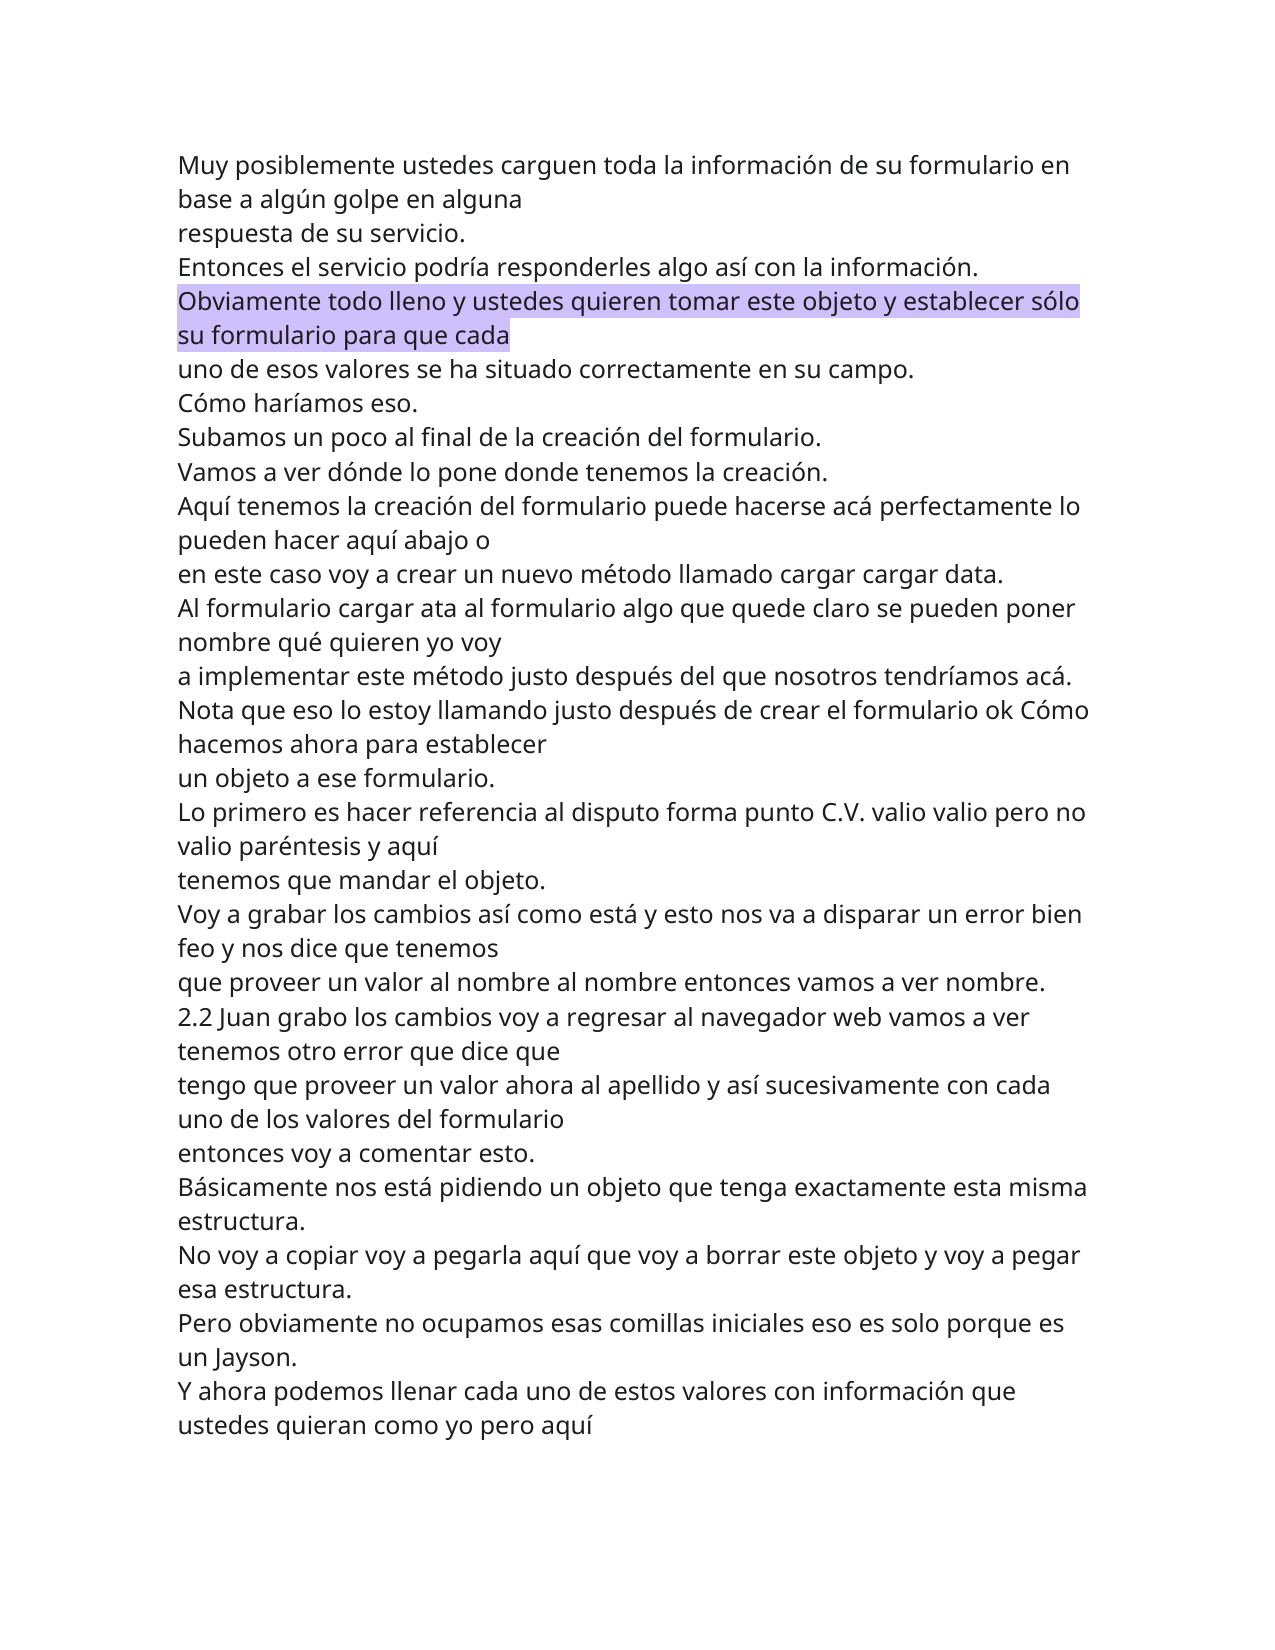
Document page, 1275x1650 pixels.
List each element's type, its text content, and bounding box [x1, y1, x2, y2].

text en este caso voy a crear un nuevo método llamado cargar cargar data. [177, 556, 1098, 590]
text 2.2 Juan grabo los cambios voy a regresar al navegador web vamos a ver tenemos otro error que dice que [177, 999, 1098, 1067]
text a implementar este método justo después del que nosotros tendríamos acá. [177, 658, 1098, 693]
text Pero obviamente no ocupamos esas comillas iniciales eso es solo porque es un Jayson. [177, 1306, 1098, 1374]
text Cómo haríamos eso. [177, 386, 1098, 420]
text Entonces el servicio podría responderles algo así con la información. [177, 250, 1098, 284]
text Vamos a ver dónde lo pone donde tenemos la creación. [177, 454, 1098, 488]
text entonces voy a comentar esto. [177, 1135, 1098, 1169]
text Básicamente nos está pidiendo un objeto que tenga exactamente esta misma estructura. [177, 1169, 1098, 1238]
text respuesta de su servicio. [177, 216, 1098, 250]
text tenemos que mandar el objeto. [177, 863, 1098, 897]
text Nota que eso lo estoy llamando justo después de crear el formulario ok Cómo hacemos ahora para establecer [177, 693, 1098, 761]
text Muy posiblemente ustedes carguen toda la información de su formulario en base a algún golpe en alguna [177, 148, 1098, 216]
text Aquí tenemos la creación del formulario puede hacerse acá perfectamente lo pueden hacer aquí abajo o [177, 488, 1098, 556]
text Y ahora podemos llenar cada uno de estos valores con información que ustedes quieran como yo pero aquí [177, 1374, 1098, 1442]
text Lo primero es hacer referencia al disputo forma punto C.V. valio valio pero no valio paréntesis y aquí [177, 795, 1098, 863]
text Subamos un poco al final de la creación del formulario. [177, 420, 1098, 454]
text un objeto a ese formulario. [177, 761, 1098, 795]
text No voy a copiar voy a pegarla aquí que voy a borrar este objeto y voy a pegar esa estructura. [177, 1238, 1098, 1306]
text Al formulario cargar ata al formulario algo que quede claro se pueden poner nombre qué quieren yo voy [177, 590, 1098, 658]
text que proveer un valor al nombre al nombre entonces vamos a ver nombre. [177, 965, 1098, 999]
text Voy a grabar los cambios así como está y esto nos va a disparar un error bien feo y nos dice que tenemos [177, 897, 1098, 965]
text uno de esos valores se ha situado correctamente en su campo. [177, 352, 1098, 386]
text tengo que proveer un valor ahora al apellido y así sucesivamente con cada uno de los valores del formulario [177, 1067, 1098, 1135]
text Obviamente todo lleno y ustedes quieren tomar este objeto y establecer sólo su formulario para que cada [510, 284, 1098, 352]
